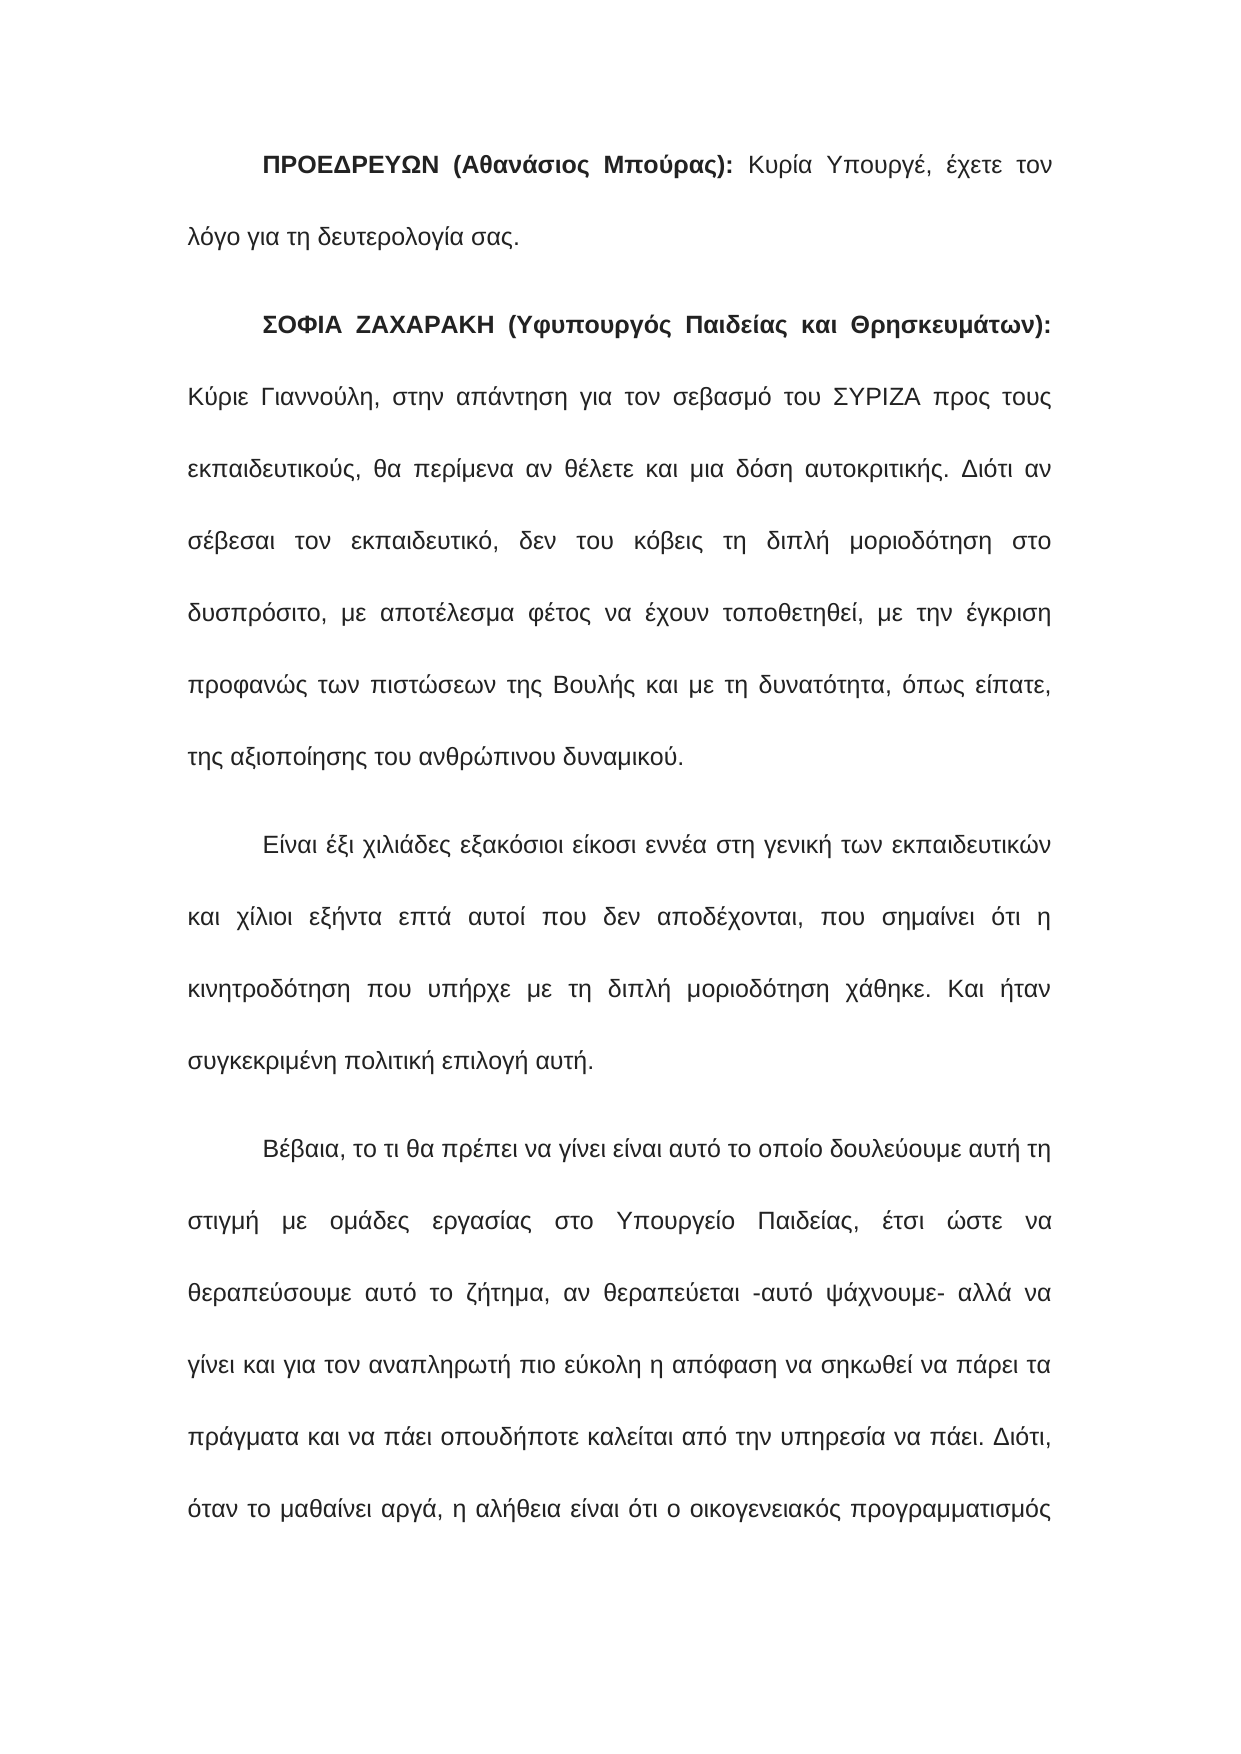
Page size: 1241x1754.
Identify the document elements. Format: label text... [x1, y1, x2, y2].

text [187, 1361, 1053, 1522]
text Είναι έξι χιλιάδες εξακόσιοι είκοσι εννέα στη γενική των εκπαιδευτικών και χίλιοι εξήντα επτά αυτοί που δεν αποδέχονται, που σημαίνει ότι η κινητροδότηση που υπήρχε με τη διπλή μοριοδότηση χάθηκε. Και ήταν συγκεκριμένη πολιτική επιλογή αυτή. [187, 830, 1053, 1074]
text ΠΡΟΕΔΡΕΥΩΝ (Αθανάσιος Μπούρας): Κυρία Υπουργέ, έχετε τον λόγο για τη δευτερολογία σας. [187, 150, 1053, 251]
text ΣΟΦΙΑ ΖΑΧΑΡΑΚΗ (Υφυπουργός Παιδείας και Θρησκευμάτων): Κύριε Γιαννούλη, στην απάντηση για τον σεβασμό του ΣΥΡΙΖΑ προς τους εκπαιδευτικούς, θα περίμενα αν θέλετε και μια δόση αυτοκριτικής. Διότι αν σέβεσαι τον εκπαιδευτικό, δεν του κόβεις τη διπλή μοριοδότηση στο δυσπρόσιτο, με αποτέλεσμα φέτος να έχουν τοποθετηθεί, με την έγκριση προφανώς των πιστώσεων της Βουλής και με τη δυνατότητα, όπως είπατε, της αξιοποίησης του ανθρώπινου δυναμικού. [187, 310, 1053, 770]
